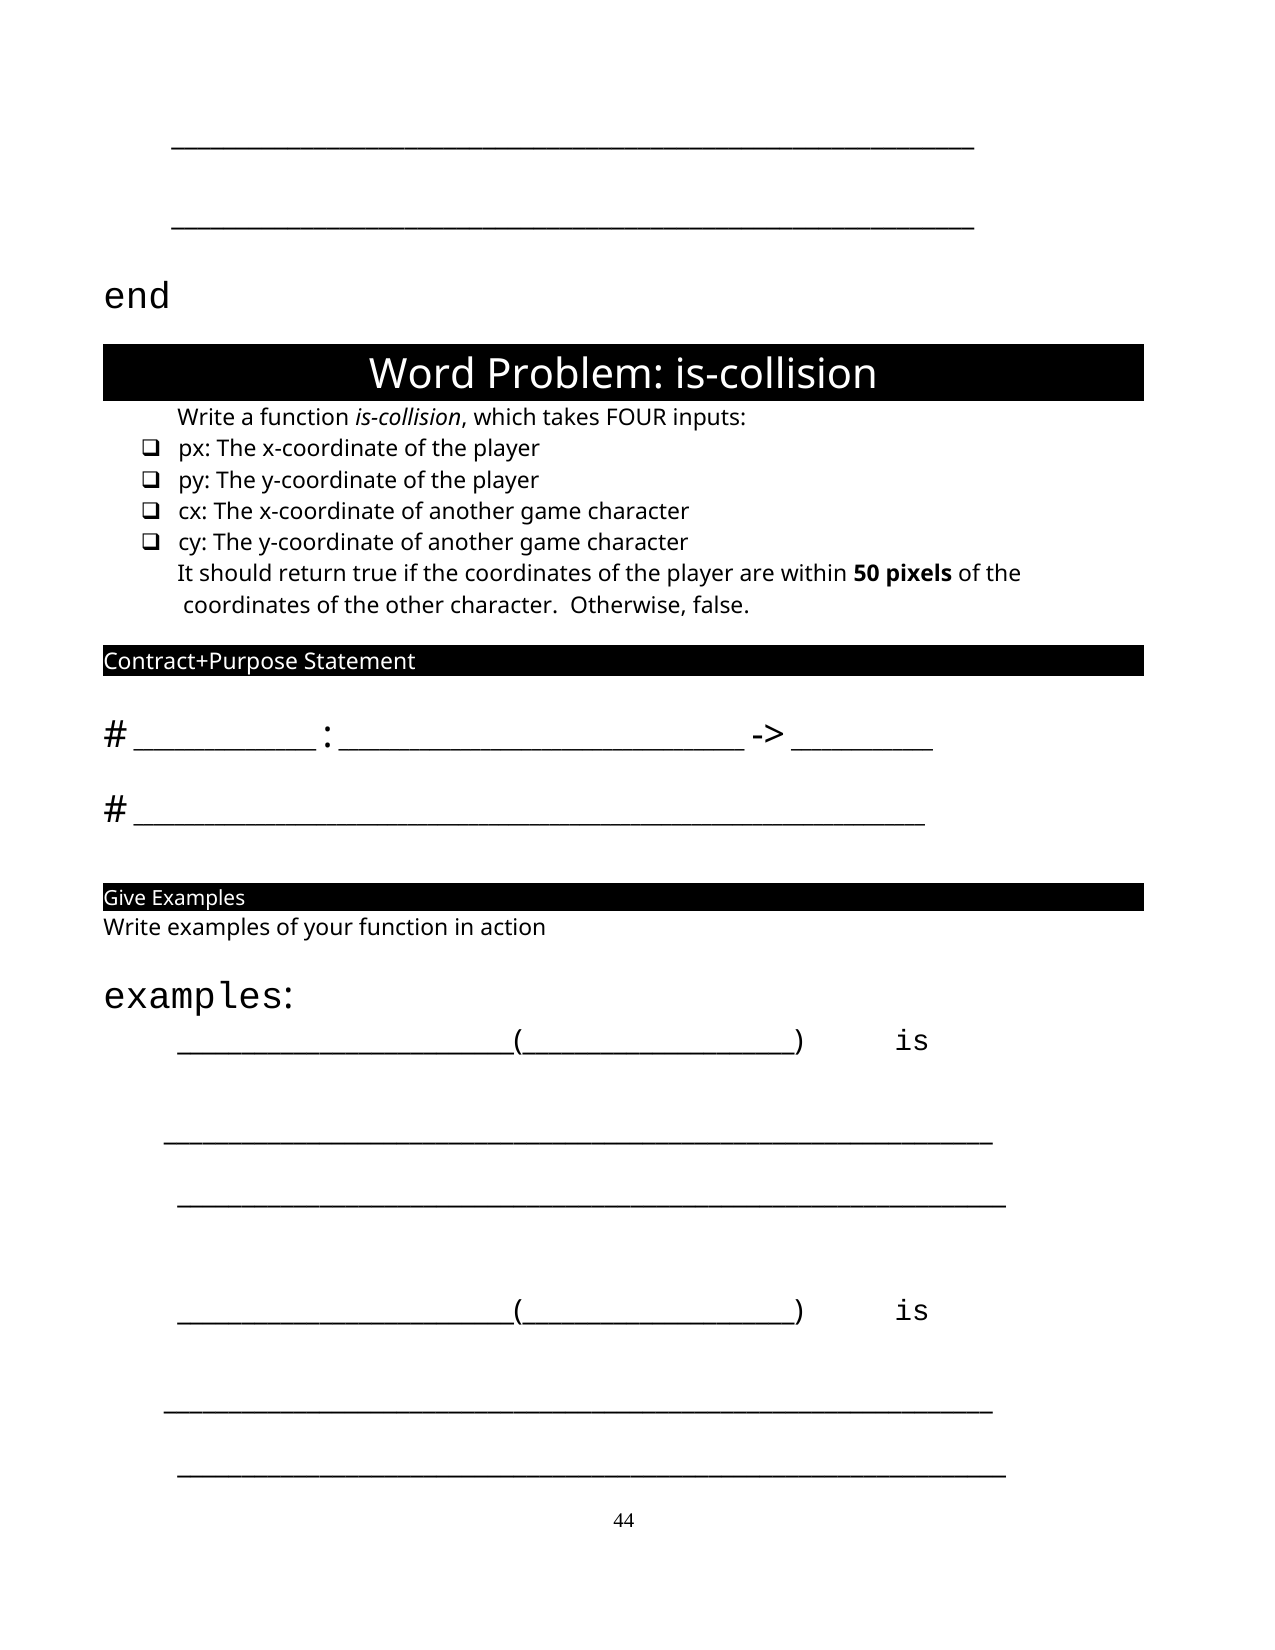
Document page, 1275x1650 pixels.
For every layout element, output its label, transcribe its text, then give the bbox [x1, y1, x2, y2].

list Write examples of your function in action [103, 911, 1144, 942]
subtitle Word Problem: is-collision [103, 344, 1144, 401]
text ________________________________________________________________ [103, 1173, 1275, 1212]
text __________________________(_____________________) is [103, 1289, 1275, 1329]
list py: The y-coordinate of the player [141, 464, 1144, 495]
text It should return true if the coordinates of the player are within 50 pixels of the coordinates of the other character. Otherwise, false. [103, 557, 1144, 620]
text ________________________________________________________________ [103, 1109, 1275, 1149]
text ________________________________________________________________ [103, 1378, 1275, 1418]
list px: The x-coordinate of the player [141, 432, 1144, 464]
text end [103, 277, 1275, 319]
list cy: The y-coordinate of another game character [141, 526, 1144, 557]
text # ______________________________________________________________________________ [103, 782, 1144, 833]
subtitle Give Examples [103, 883, 1144, 911]
text ________________________________________________________________ [103, 1442, 1275, 1482]
text ______________________________________________________________ [103, 115, 1144, 154]
text ______________________________________________________________ [103, 194, 1144, 234]
text examples: [103, 968, 1144, 1019]
text Write a function is-collision, which takes FOUR inputs: [103, 401, 1144, 432]
list cx: The x-coordinate of another game character [141, 495, 1144, 526]
text # __________________ : ________________________________________ -> ______________ [103, 707, 1144, 758]
subtitle Contract+Purpose Statement [103, 645, 1144, 676]
text __________________________(_____________________) is [103, 1019, 1275, 1059]
